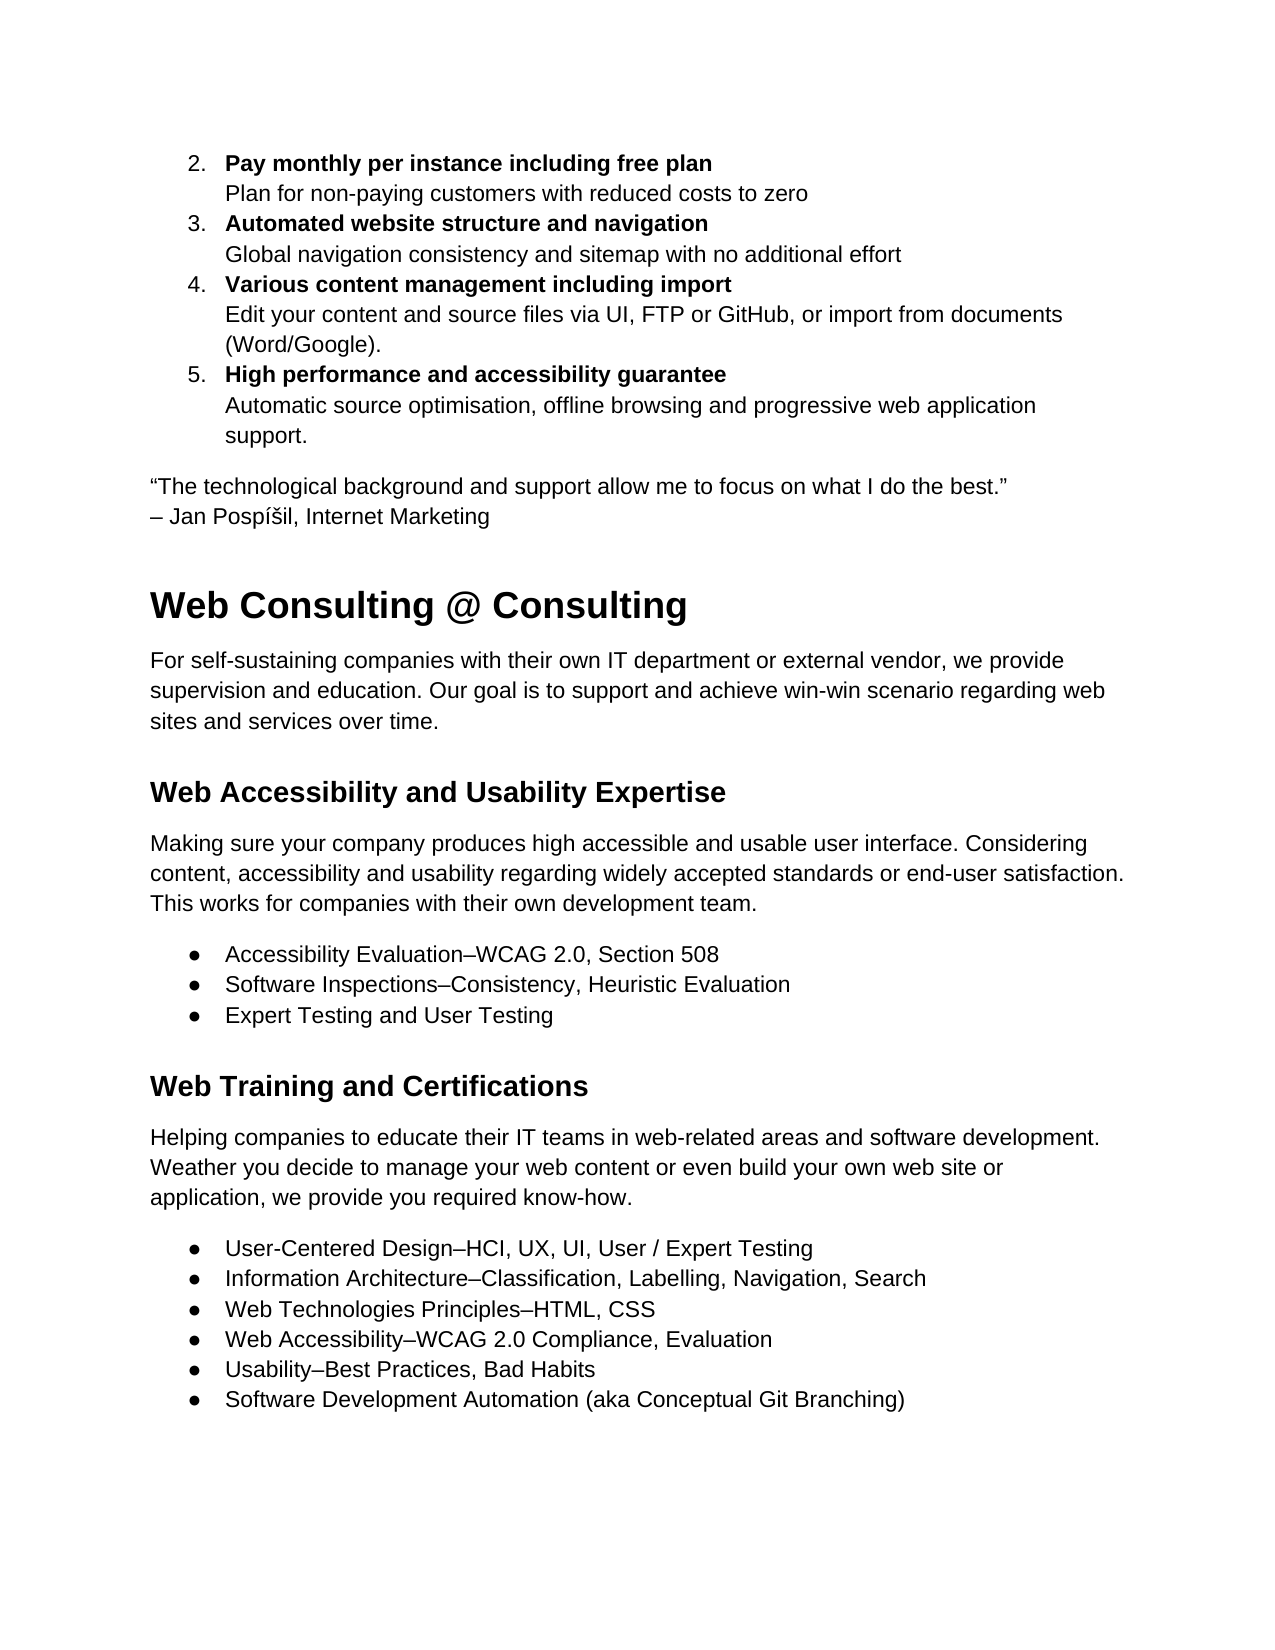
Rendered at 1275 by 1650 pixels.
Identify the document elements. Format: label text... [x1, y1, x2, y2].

list Web Technologies Principles–HTML, CSS [187, 1296, 1125, 1322]
list Web Accessibility–WCAG 2.0 Compliance, Evaluation [187, 1326, 1125, 1352]
list Expert Testing and User Testing [187, 1002, 1125, 1028]
list Accessibility Evaluation–WCAG 2.0, Section 508 [187, 941, 1125, 968]
list High performance and accessibility guarantee Automatic source optimisation, offline browsing and progressive web application support. [187, 361, 1125, 448]
text “The technological background and support allow me to focus on what I do the best.” – Jan Pospíšil, Internet Marketing [150, 473, 1125, 529]
subtitle Web Training and Certifications [150, 1069, 1125, 1103]
list Software Development Automation (aka Conceptual Git Branching) [187, 1386, 1125, 1413]
list Information Architecture–Classification, Labelling, Navigation, Search [187, 1265, 1125, 1292]
list Automated website structure and navigation Global navigation consistency and sitemap with no additional effort [187, 210, 1125, 267]
text Making sure your company produces high accessible and usable user interface. Considering content, accessibility and usability regarding widely accepted standards or end-user satisfaction. This works for companies with their own development team. [150, 830, 1125, 917]
list Various content management including import Edit your content and source files via UI, FTP or GitHub, or import from documents (Word/Google). [187, 271, 1125, 358]
text For self-sustaining companies with their own IT department or external vendor, we provide supervision and education. Our goal is to support and achieve win-win scenario regarding web sites and services over time. [150, 647, 1125, 734]
subtitle Web Accessibility and Usability Expertise [150, 775, 1125, 809]
list Software Inspections–Consistency, Heuristic Evaluation [187, 971, 1125, 998]
list User-Centered Design–HCI, UX, UI, User / Expert Testing [187, 1235, 1125, 1262]
list Usability–Best Practices, Bad Habits [187, 1356, 1125, 1382]
list Pay monthly per instance including free plan Plan for non-paying customers with reduced costs to zero [187, 150, 1125, 207]
text Helping companies to educate their IT teams in web-related areas and software development. Weather you decide to manage your web content or even build your own web site or application, we provide you required know-how. [150, 1124, 1125, 1211]
subtitle Web Consulting @ Consulting [150, 583, 1125, 626]
